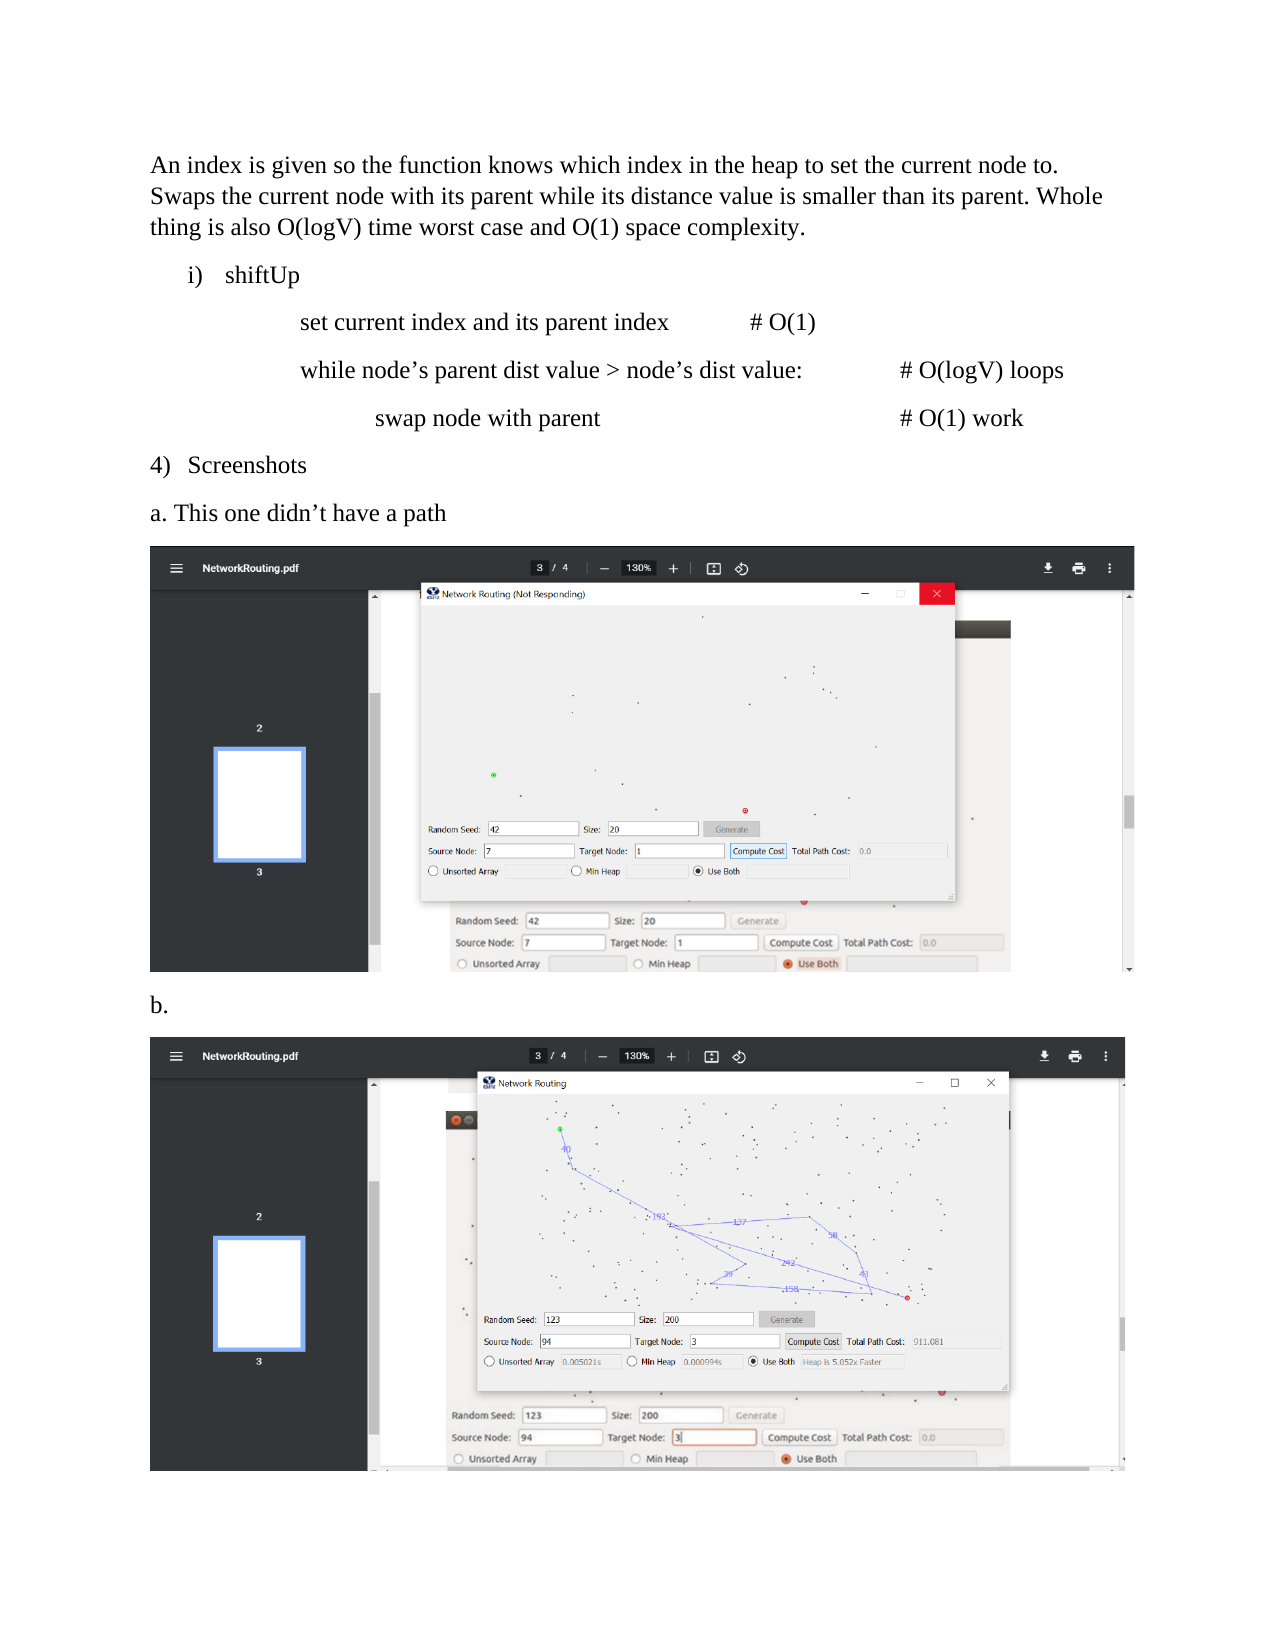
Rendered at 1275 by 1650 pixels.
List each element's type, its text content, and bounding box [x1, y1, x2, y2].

text set current index and its parent index # O(1) [300, 307, 1125, 336]
list Screenshots [150, 451, 1125, 479]
text An index is given so the function knows which index in the heap to set the current node to. Swaps the current node with its parent while its distance value is smaller than its parent. Whole thing is also O(logV) time worst case and O(1) space complexity. [150, 150, 1125, 241]
picture [150, 546, 1135, 972]
text b. [150, 990, 1125, 1019]
list shiftUp [187, 260, 1125, 288]
picture [150, 1037, 1125, 1471]
text while node’s parent dist value > node’s dist value: # O(logV) loops [300, 355, 1125, 384]
text a. This one didn’t have a path [150, 498, 1125, 527]
text swap node with parent # O(1) work [300, 403, 1125, 432]
